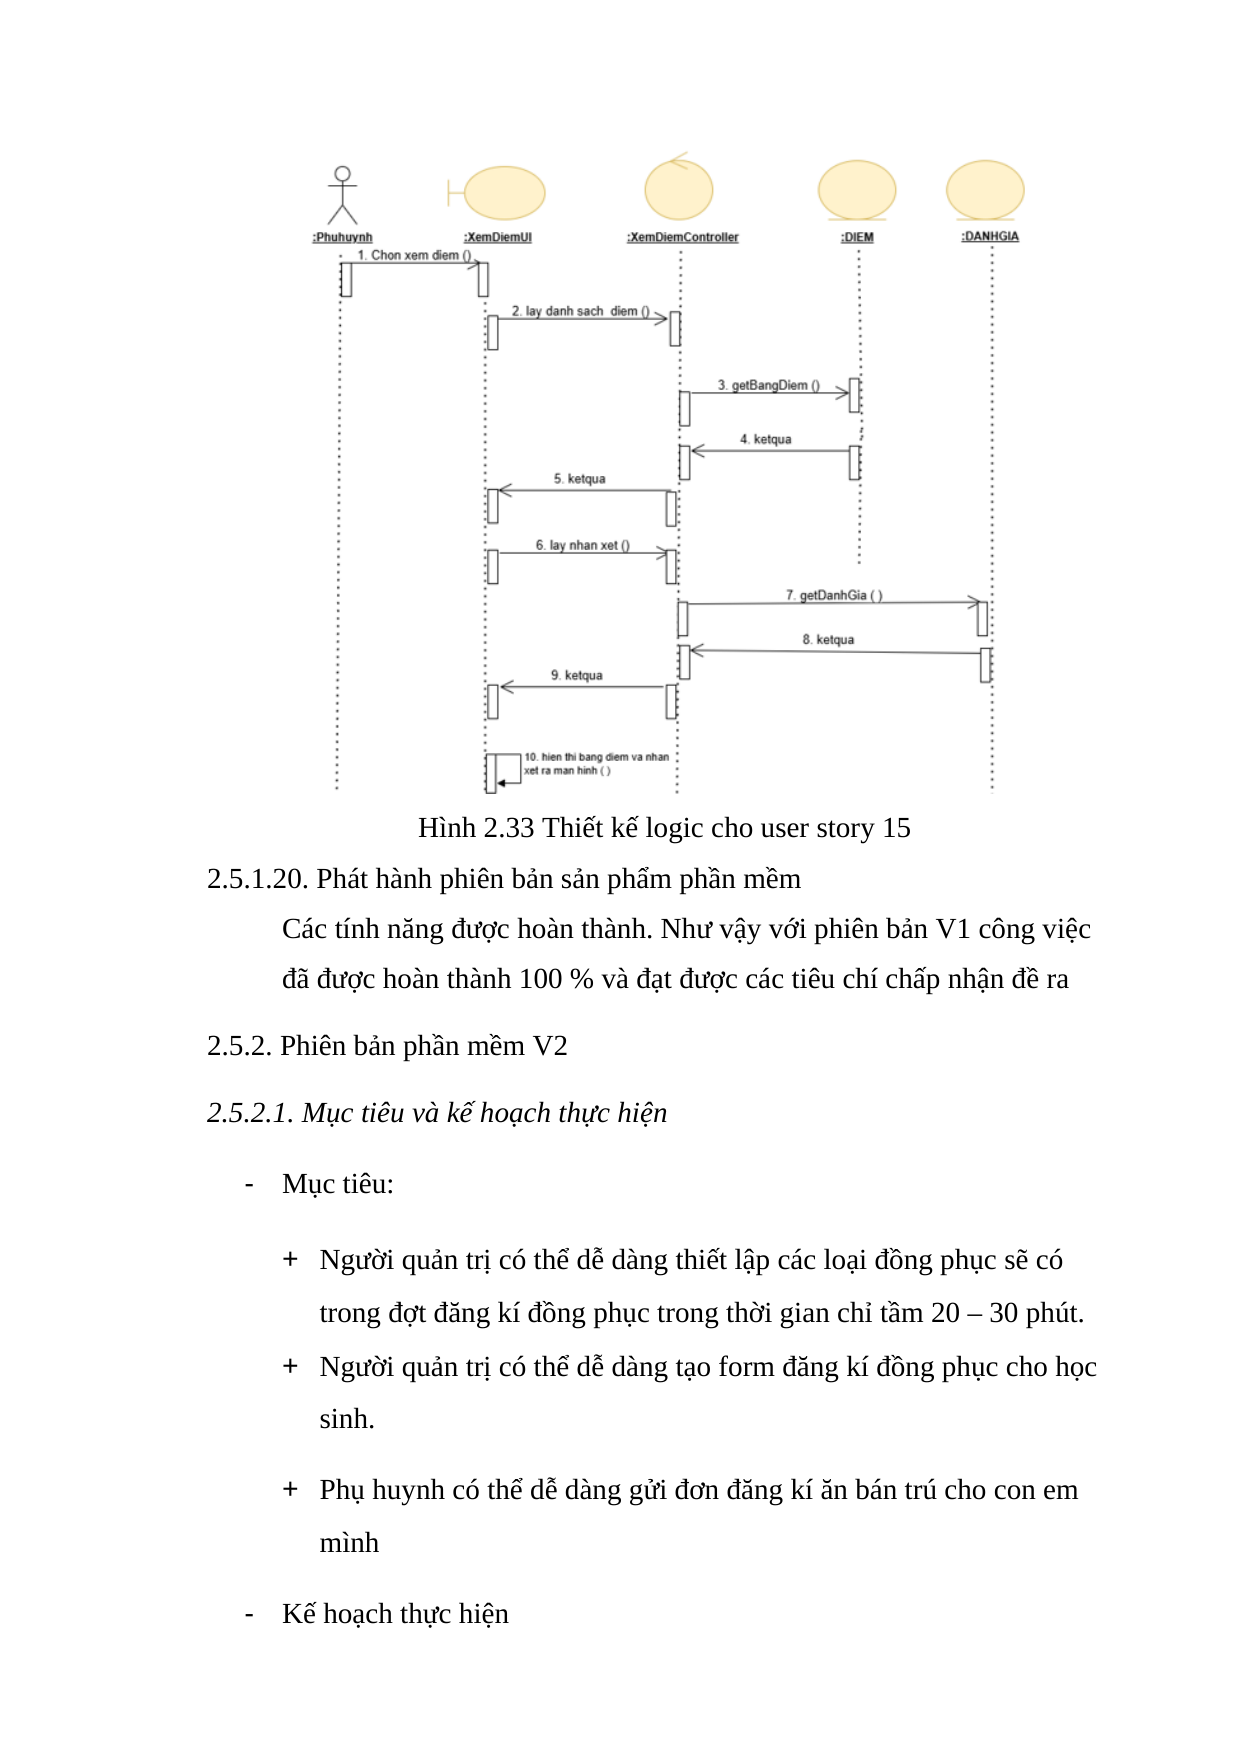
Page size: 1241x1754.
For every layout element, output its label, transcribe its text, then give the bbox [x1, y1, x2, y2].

list Phụ huynh có thể dễ dàng gửi đơn đăng kí ăn bán trú cho con em mình [282, 1468, 1122, 1558]
list Người quản trị có thể dễ dàng tạo form đăng kí đồng phục cho học sinh. [282, 1345, 1122, 1435]
list Mục tiêu: [244, 1162, 1122, 1202]
text Hình 2.33 Thiết kế logic cho user story 15 [207, 811, 1122, 844]
text 2.5.2. Phiên bản phần mềm V2 [207, 1028, 1122, 1062]
text 2.5.1.20. Phát hành phiên bản sản phẩm phần mềm [207, 861, 1122, 894]
text Các tính năng được hoàn thành. Như vậy với phiên bản V1 công việc đã được hoàn thành 100 % và đạt được các tiêu chí chấp nhận đề ra [282, 911, 1122, 995]
list Kế hoạch thực hiện [244, 1592, 1122, 1632]
picture [290, 147, 1039, 794]
text 2.5.2.1. Mục tiêu và kế hoạch thực hiện [207, 1095, 1122, 1129]
list Người quản trị có thể dễ dàng thiết lập các loại đồng phục sẽ có trong đợt đăng kí đồng phục trong thời gian chỉ tầm 20 – 30 phút. [282, 1238, 1122, 1328]
